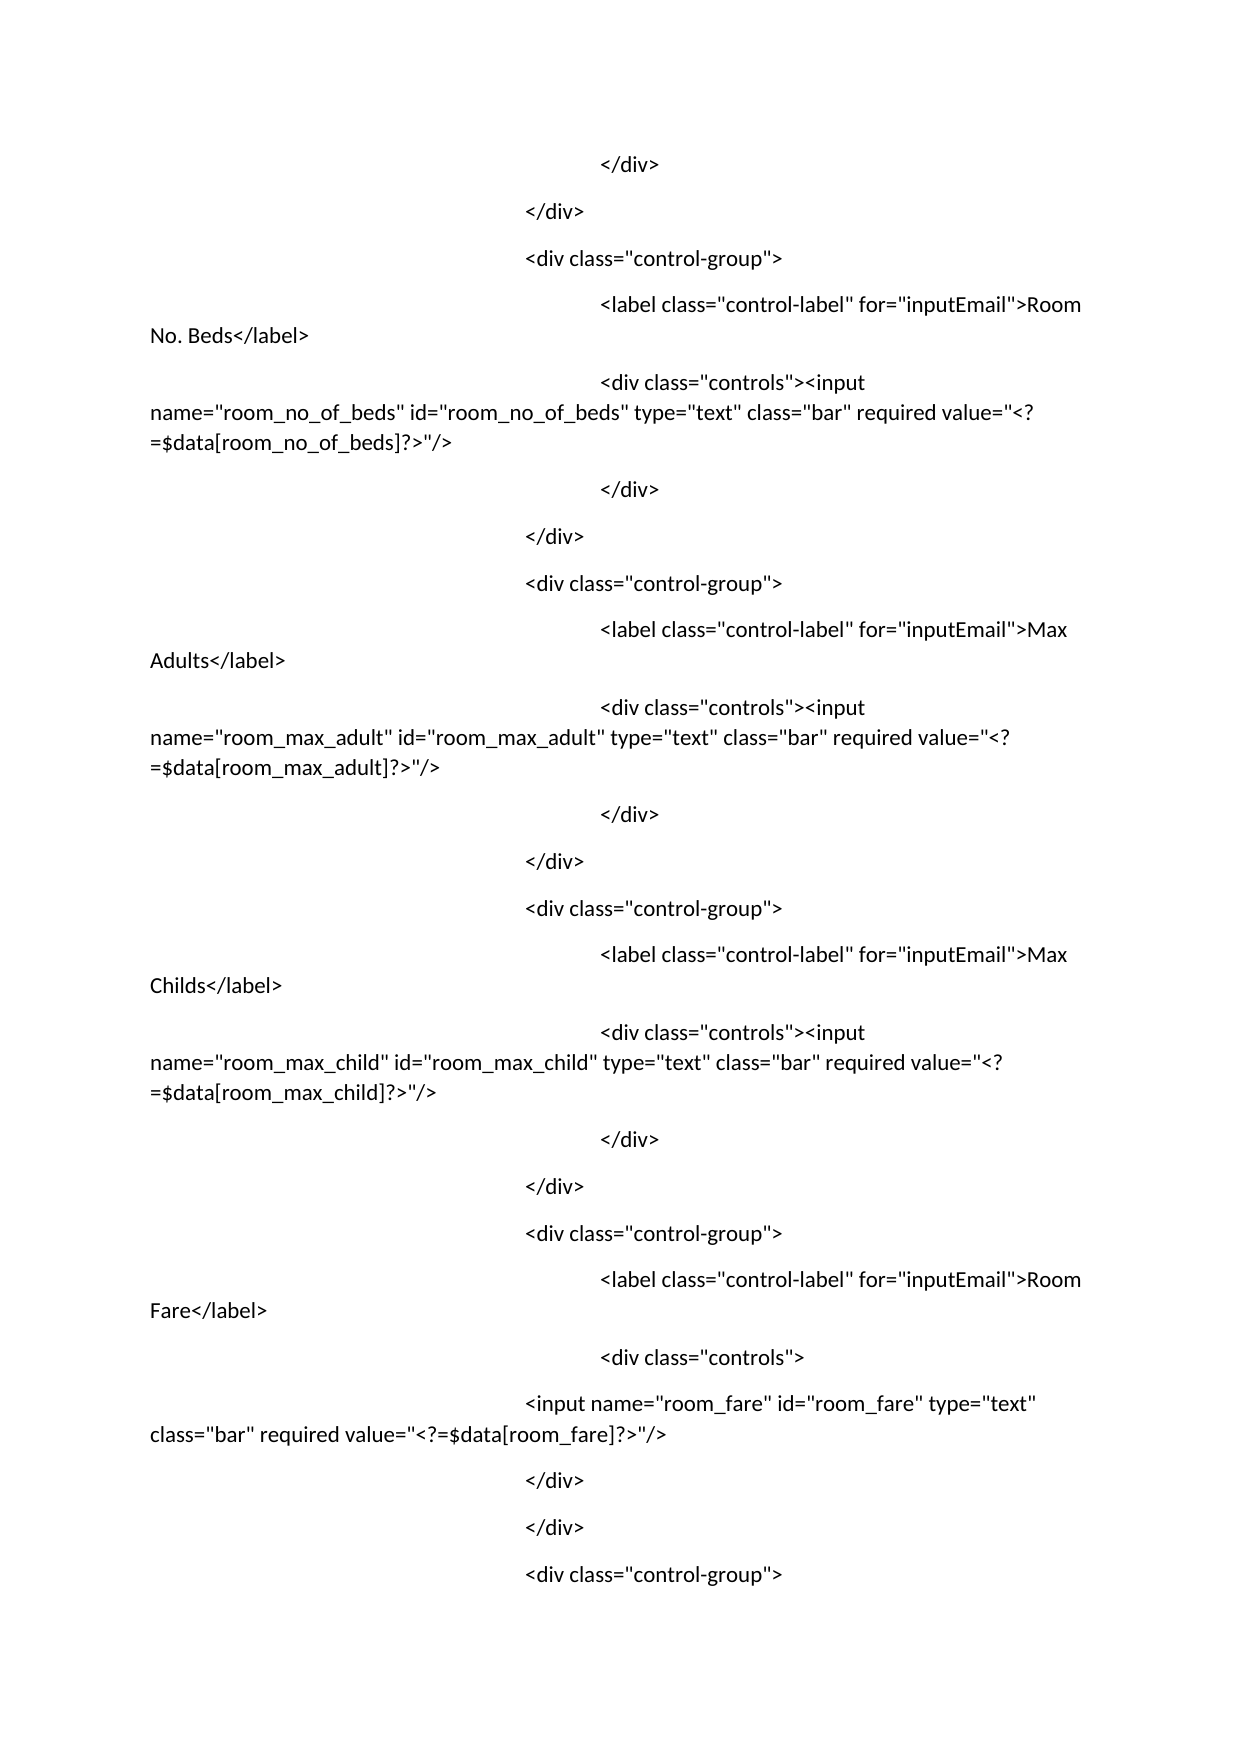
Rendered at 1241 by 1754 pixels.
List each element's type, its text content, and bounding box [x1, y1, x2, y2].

text <div class="controls"><input name="room_max_adult" id="room_max_adult" type="text" class="bar" required value="<?=$data[room_max_adult]?>"/> [150, 693, 1090, 781]
text </div> [150, 1467, 1090, 1495]
text <div class="control-group"> [150, 1219, 1090, 1247]
text </div> [150, 1125, 1090, 1153]
text <div class="controls"> [150, 1343, 1090, 1371]
text <div class="control-group"> [150, 1560, 1090, 1588]
text <div class="controls"><input name="room_no_of_beds" id="room_no_of_beds" type="text" class="bar" required value="<?=$data[room_no_of_beds]?>"/> [150, 368, 1090, 456]
text </div> [150, 1513, 1090, 1542]
text <div class="control-group"> [150, 244, 1090, 272]
text </div> [150, 800, 1090, 828]
text <div class="control-group"> [150, 894, 1090, 922]
text <div class="controls"><input name="room_max_child" id="room_max_child" type="text" class="bar" required value="<?=$data[room_max_child]?>"/> [150, 1018, 1090, 1106]
text <label class="control-label" for="inputEmail">Room Fare</label> [150, 1266, 1090, 1324]
text <label class="control-label" for="inputEmail">Max Childs</label> [150, 941, 1090, 999]
text </div> [150, 475, 1090, 503]
text </div> [150, 522, 1090, 550]
text </div> [150, 150, 1090, 178]
text <label class="control-label" for="inputEmail">Max Adults</label> [150, 616, 1090, 674]
text <div class="control-group"> [150, 569, 1090, 597]
text </div> [150, 197, 1090, 225]
text </div> [150, 1172, 1090, 1200]
text </div> [150, 847, 1090, 875]
text <input name="room_fare" id="room_fare" type="text" class="bar" required value="<?=$data[room_fare]?>"/> [150, 1389, 1090, 1448]
text <label class="control-label" for="inputEmail">Room No. Beds</label> [150, 291, 1090, 349]
